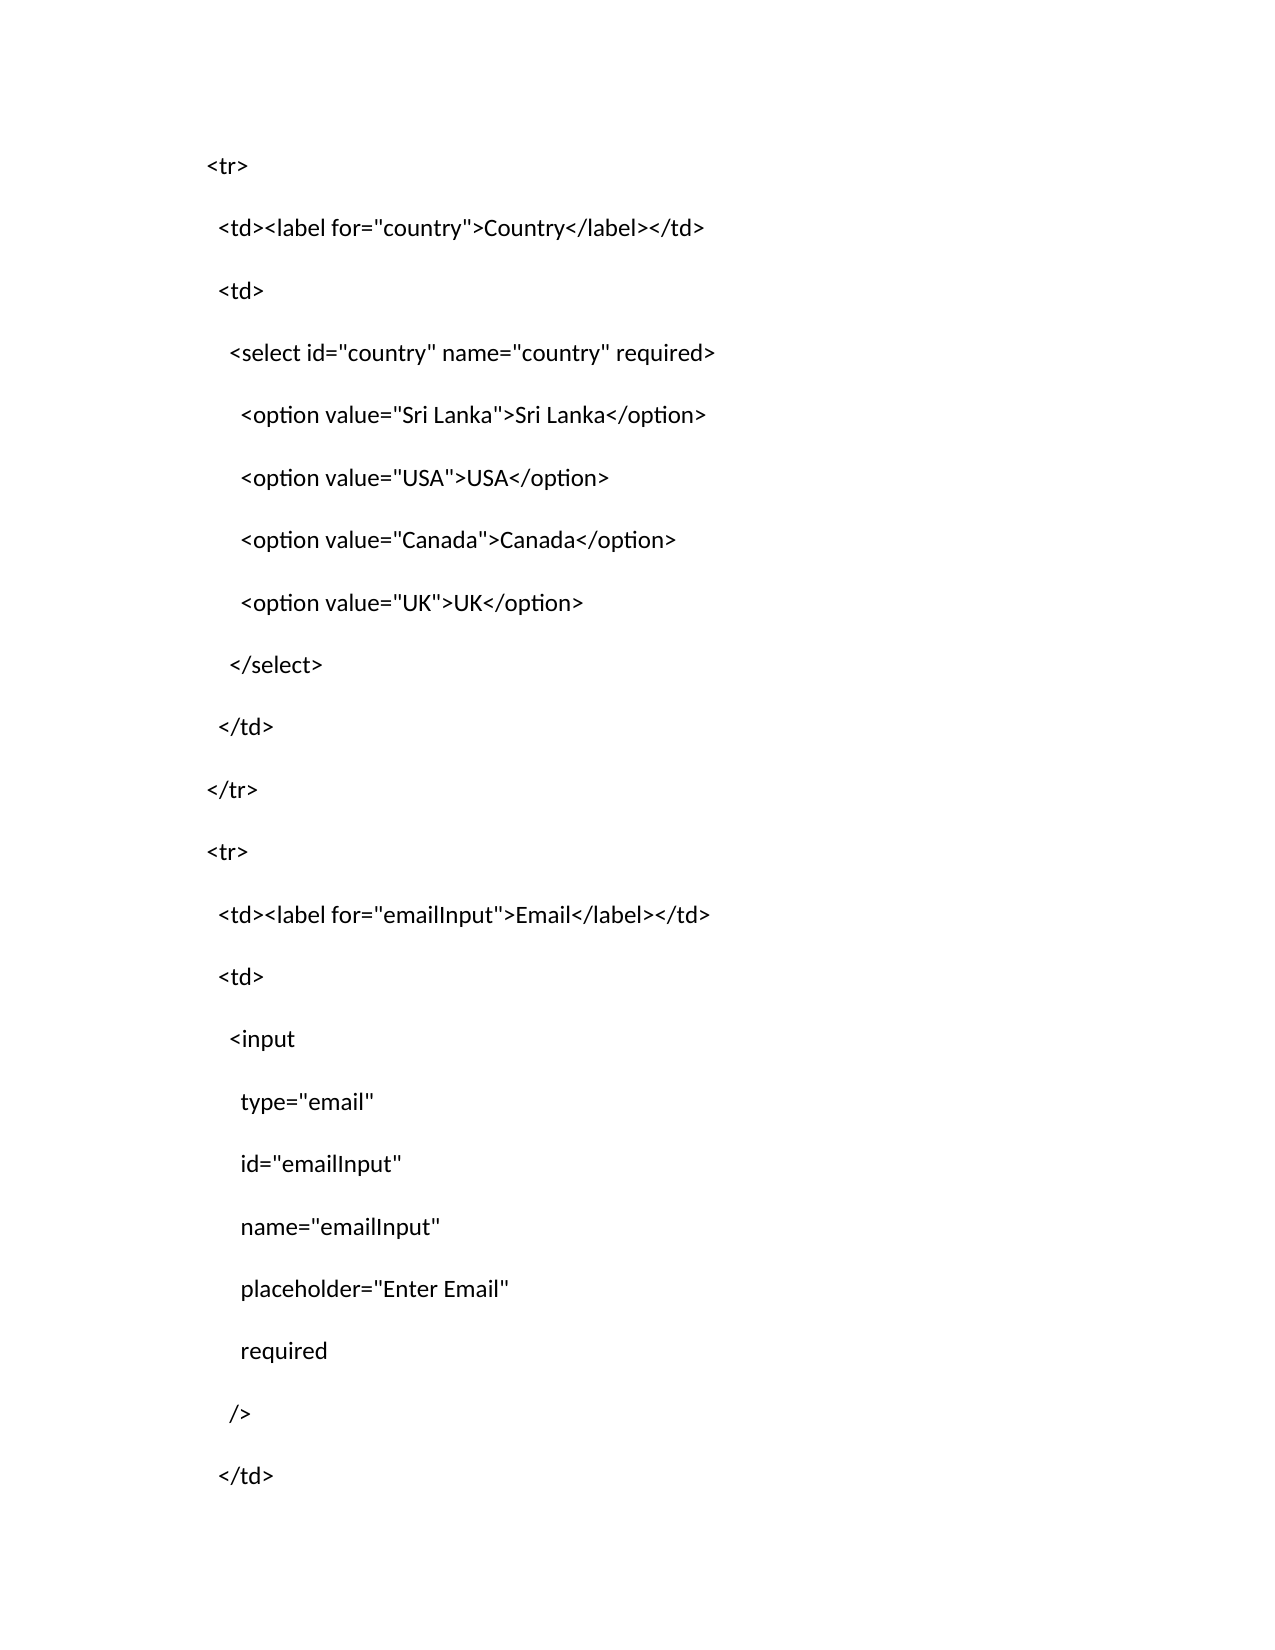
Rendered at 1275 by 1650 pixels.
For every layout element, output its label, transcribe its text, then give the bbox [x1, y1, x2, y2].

text <td> [150, 961, 1125, 992]
text <option value="Canada">Canada</option> [150, 524, 1125, 555]
text <td><label for="emailInput">Email</label></td> [150, 899, 1125, 929]
text name="emailInput" [150, 1211, 1125, 1241]
text <td> [150, 275, 1125, 305]
text placeholder="Enter Email" [150, 1273, 1125, 1304]
text <tr> [150, 150, 1125, 181]
text <input [150, 1023, 1125, 1054]
text <option value="Sri Lanka">Sri Lanka</option> [150, 399, 1125, 430]
text </select> [150, 649, 1125, 680]
text </td> [150, 1460, 1125, 1491]
text <option value="UK">UK</option> [150, 587, 1125, 617]
text required [150, 1336, 1125, 1366]
text </tr> [150, 774, 1125, 804]
text <tr> [150, 836, 1125, 867]
text type="email" [150, 1086, 1125, 1116]
text id="emailInput" [150, 1148, 1125, 1179]
text <option value="USA">USA</option> [150, 462, 1125, 492]
text </td> [150, 712, 1125, 742]
text <td><label for="country">Country</label></td> [150, 212, 1125, 243]
text /> [150, 1398, 1125, 1428]
text <select id="country" name="country" required> [150, 337, 1125, 368]
